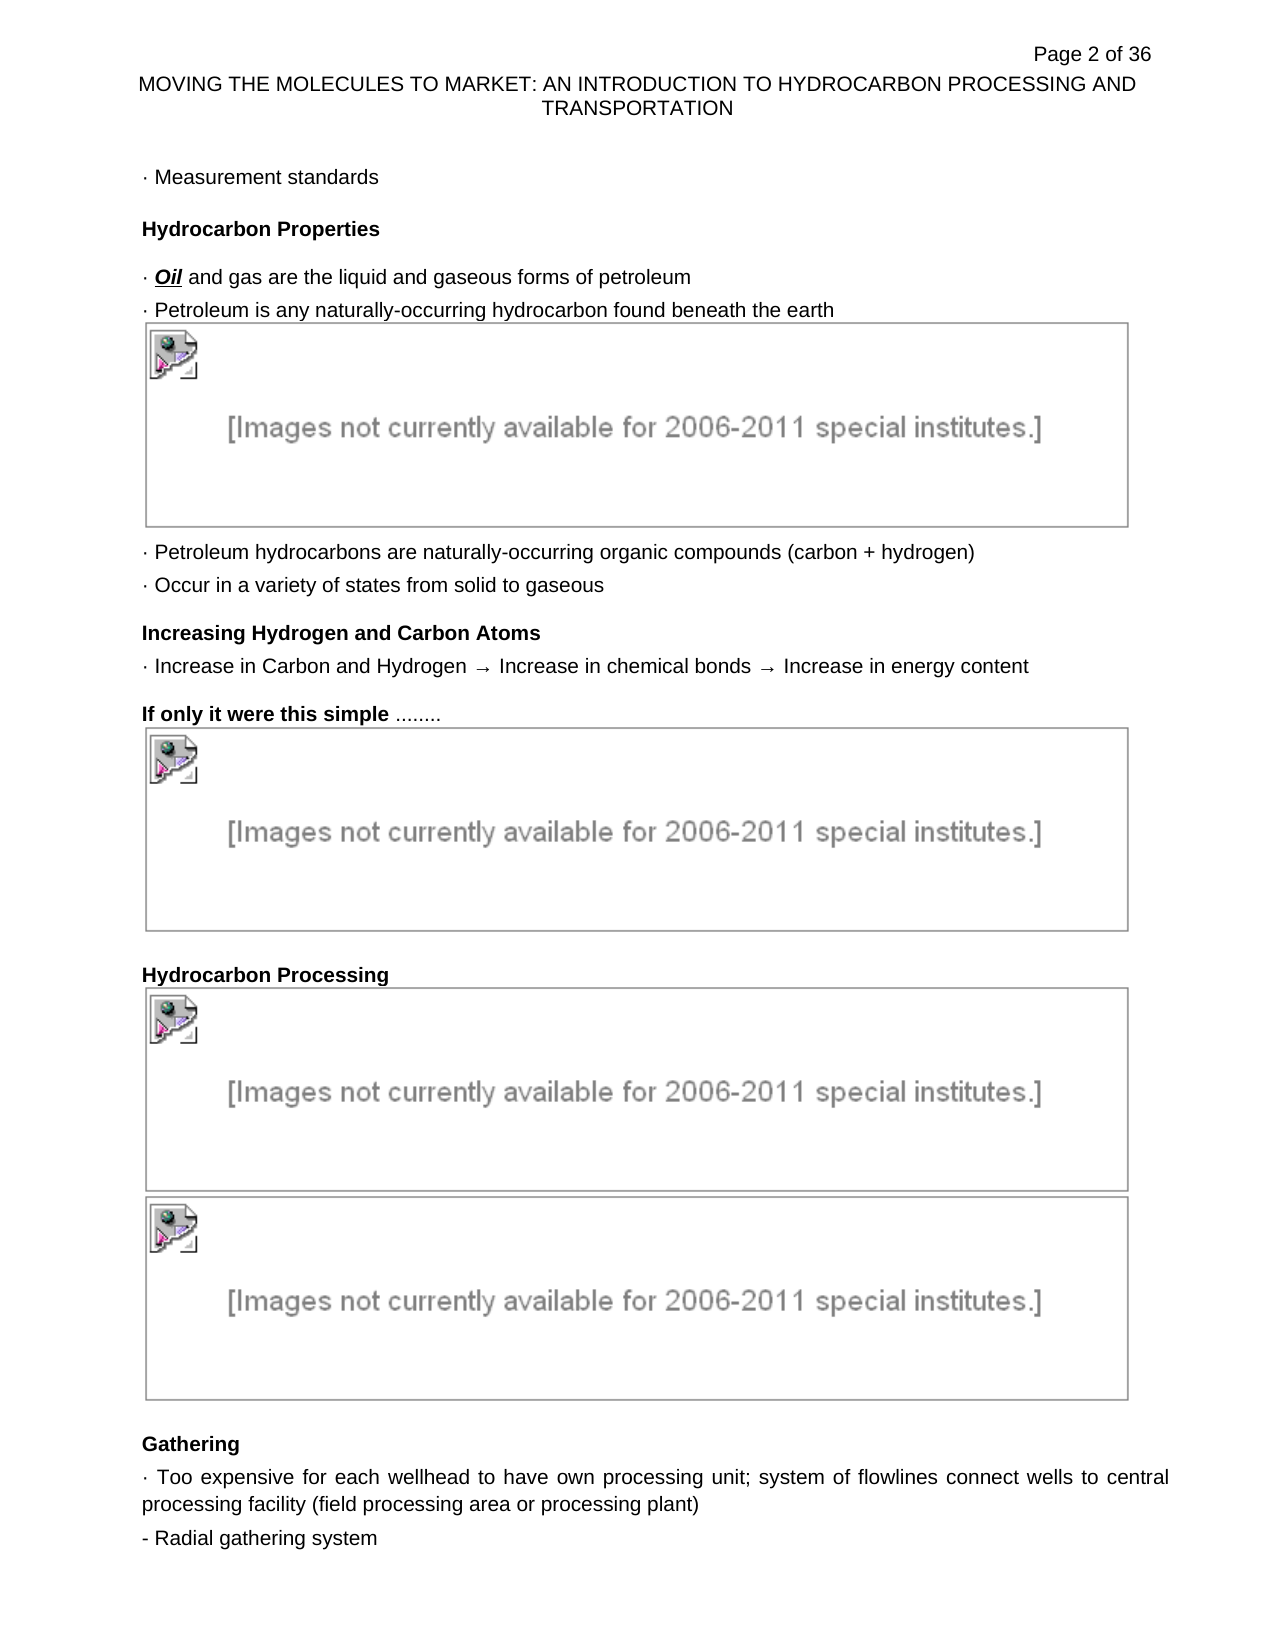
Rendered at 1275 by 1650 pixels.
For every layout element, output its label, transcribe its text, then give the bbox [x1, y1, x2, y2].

text - Radial gathering system [142, 1522, 1171, 1549]
text Hydrocarbon Processing [142, 959, 1171, 987]
text · Petroleum hydrocarbons are naturally-occurring organic compounds (carbon + hydrogen) [142, 537, 1171, 564]
text · Too expensive for each wellhead to have own processing unit; system of flowlines connect wells to central processing facility (field processing area or processing plant) [142, 1462, 1171, 1516]
text · Oil and gas are the liquid and gaseous forms of petroleum [142, 261, 1171, 288]
text If only it were this simple ........ [142, 699, 1171, 726]
text Hydrocarbon Properties [142, 213, 1171, 241]
text · Petroleum is any naturally-occurring hydrocarbon found beneath the earth [142, 295, 1171, 322]
text · Increase in Carbon and Hydrogen → Increase in chemical bonds → Increase in energy content [142, 651, 1171, 678]
text · Occur in a variety of states from solid to gaseous [142, 570, 1171, 597]
text · Measurement standards [142, 161, 1171, 188]
text Gathering [142, 1428, 1171, 1456]
text Increasing Hydrogen and Carbon Atoms [142, 618, 1171, 645]
